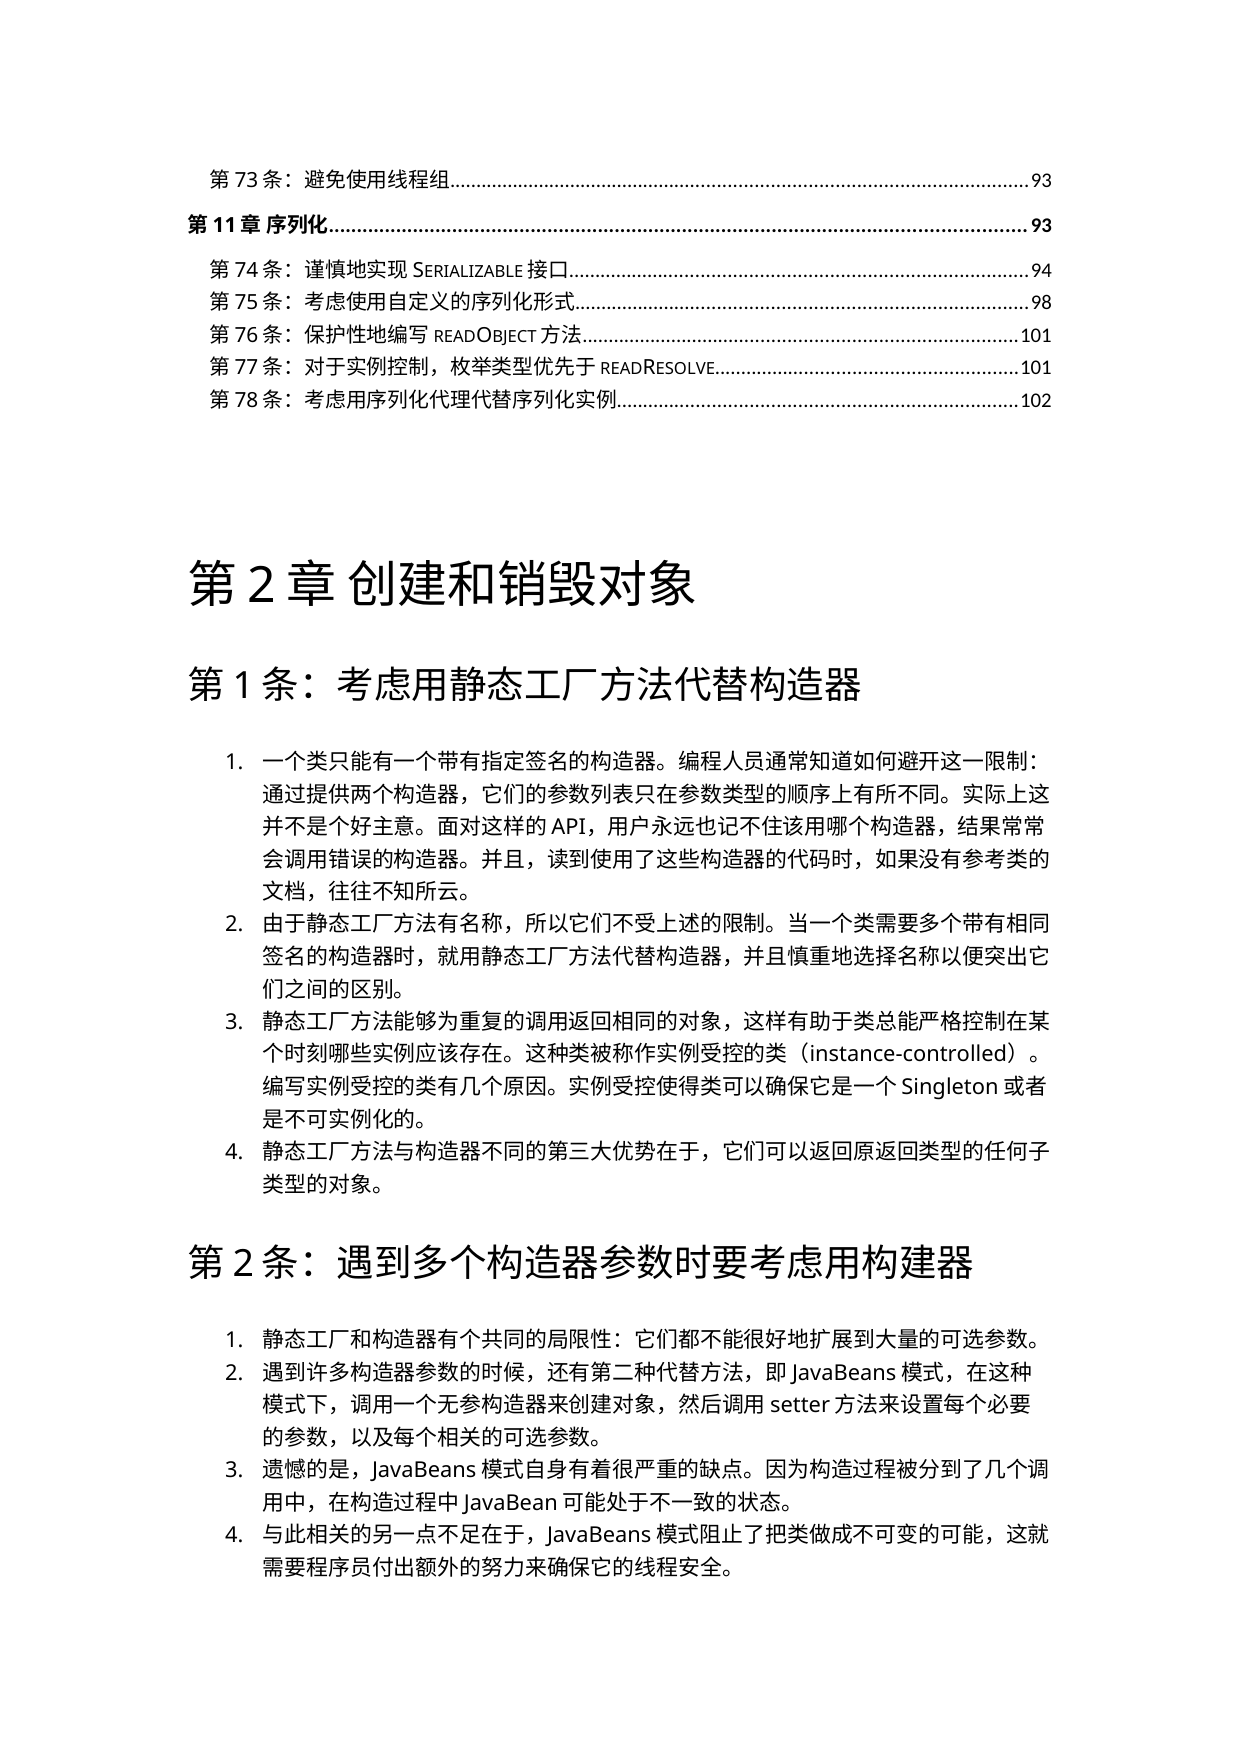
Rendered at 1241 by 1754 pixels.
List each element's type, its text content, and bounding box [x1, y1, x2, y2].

list 静态工厂方法能够为重复的调用返回相同的对象，这样有助于类总能严格控制在某个时刻哪些实例应该存在。这种类被称作实例受控的类（instance-controlled）。编写实例受控的类有几个原因。实例受控使得类可以确保它是一个Singleton或者是不可实例化的。 [225, 1004, 1053, 1134]
list 静态工厂方法与构造器不同的第三大优势在于，它们可以返回原返回类型的任何子类型的对象。 [225, 1134, 1053, 1199]
text 第75条：考虑使用自定义的序列化形式 98 [209, 284, 1053, 317]
text 第78条：考虑用序列化代理代替序列化实例 102 [209, 382, 1053, 414]
list 遗憾的是，JavaBeans模式自身有着很严重的缺点。因为构造过程被分到了几个调用中，在构造过程中JavaBean可能处于不一致的状态。 [225, 1452, 1053, 1517]
list 一个类只能有一个带有指定签名的构造器。编程人员通常知道如何避开这一限制：通过提供两个构造器，它们的参数列表只在参数类型的顺序上有所不同。实际上这并不是个好主意。面对这样的API，用户永远也记不住该用哪个构造器，结果常常会调用错误的构造器。并且，读到使用了这些构造器的代码时，如果没有参考类的文档，往往不知所云。 [225, 744, 1053, 906]
text 第74条：谨慎地实现Serializable接口 94 [209, 252, 1053, 284]
list 遇到许多构造器参数的时候，还有第二种代替方法，即JavaBeans模式，在这种模式下，调用一个无参构造器来创建对象，然后调用setter方法来设置每个必要的参数，以及每个相关的可选参数。 [225, 1354, 1053, 1452]
text 第77条：对于实例控制，枚举类型优先于readResolve 101 [209, 349, 1053, 382]
list 静态工厂和构造器有个共同的局限性：它们都不能很好地扩展到大量的可选参数。 [225, 1322, 1053, 1354]
list 与此相关的另一点不足在于，JavaBeans模式阻止了把类做成不可变的可能，这就需要程序员付出额外的努力来确保它的线程安全。 [225, 1517, 1053, 1582]
text 第1条：考虑用静态工厂方法代替构造器 [187, 649, 1053, 714]
text 第2条：遇到多个构造器参数时要考虑用构建器 [187, 1228, 1053, 1293]
text 第76条：保护性地编写readObject方法 101 [209, 317, 1053, 349]
text 第11章 序列化 93 [187, 207, 1053, 239]
text 第73条：避免使用线程组 93 [209, 162, 1053, 194]
text 第2章 创建和销毁对象 [187, 532, 1053, 629]
list 由于静态工厂方法有名称，所以它们不受上述的限制。当一个类需要多个带有相同签名的构造器时，就用静态工厂方法代替构造器，并且慎重地选择名称以便突出它们之间的区别。 [225, 906, 1053, 1004]
